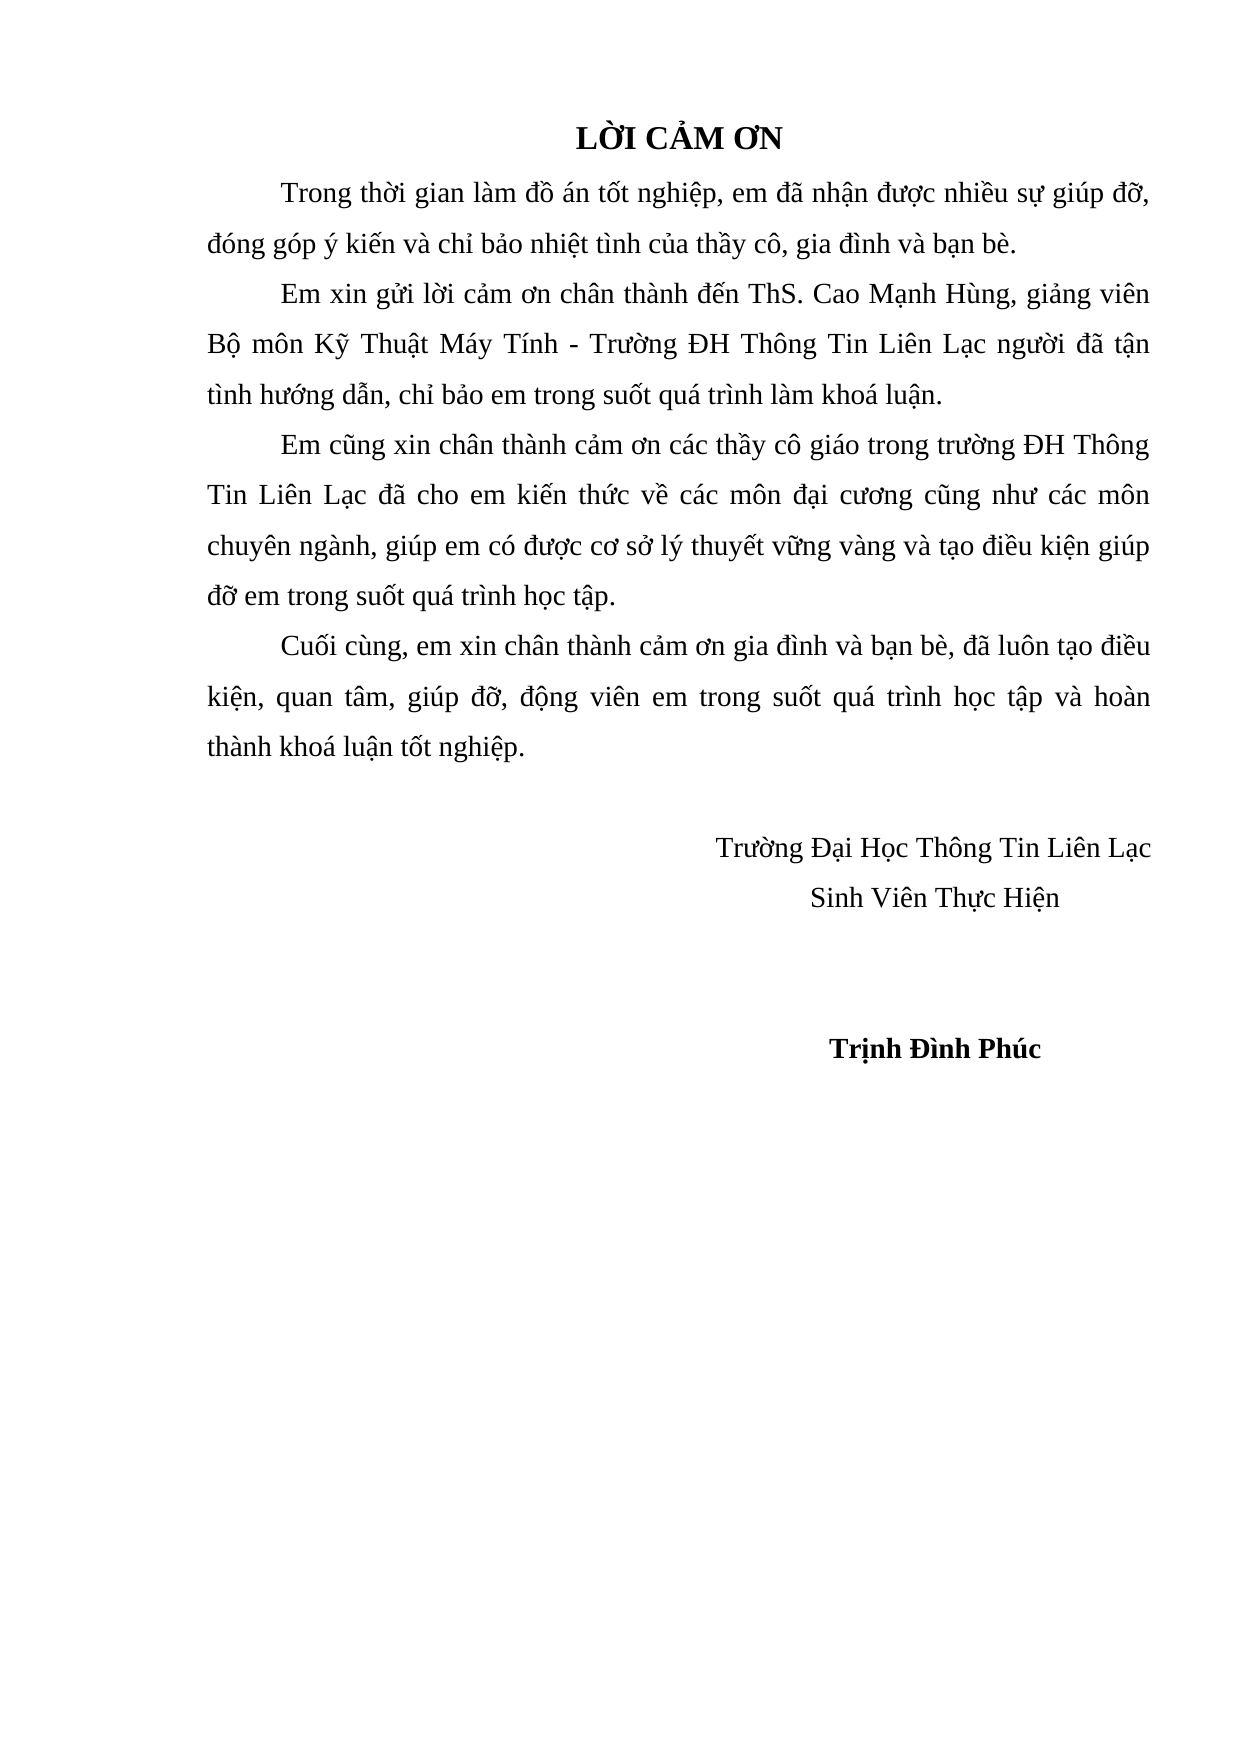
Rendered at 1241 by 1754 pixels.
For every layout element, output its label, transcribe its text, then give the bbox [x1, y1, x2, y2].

text Sinh Viên Thực Hiện [207, 880, 1060, 913]
text Trịnh Đình Phúc [207, 1031, 1041, 1064]
text LỜI CẢM ƠN [207, 118, 1152, 156]
text Cuối cùng, em xin chân thành cảm ơn gia đình và bạn bè, đã luôn tạo điều kiện, quan tâm, giúp đỡ, động viên em trong suốt quá trình học tập và hoàn thành khoá luận tốt nghiệp. [207, 628, 1152, 763]
text Em cũng xin chân thành cảm ơn các thầy cô giáo trong trường ĐH Thông Tin Liên Lạc đã cho em kiến thức về các môn đại cương cũng như các môn chuyên ngành, giúp em có được cơ sở lý thuyết vững vàng và tạo điều kiện giúp đỡ em trong suốt quá trình học tập. [207, 427, 1152, 612]
text Em xin gửi lời cảm ơn chân thành đến ThS. Cao Mạnh Hùng, giảng viên Bộ môn Kỹ Thuật Máy Tính - Trường ĐH Thông Tin Liên Lạc người đã tận tình hướng dẫn, chỉ bảo em trong suốt quá trình làm khoá luận. [207, 276, 1152, 410]
text Trường Đại Học Thông Tin Liên Lạc [207, 830, 1152, 863]
text Trong thời gian làm đồ án tốt nghiệp, em đã nhận được nhiều sự giúp đỡ, đóng góp ý kiến và chỉ bảo nhiệt tình của thầy cô, gia đình và bạn bè. [207, 176, 1152, 259]
